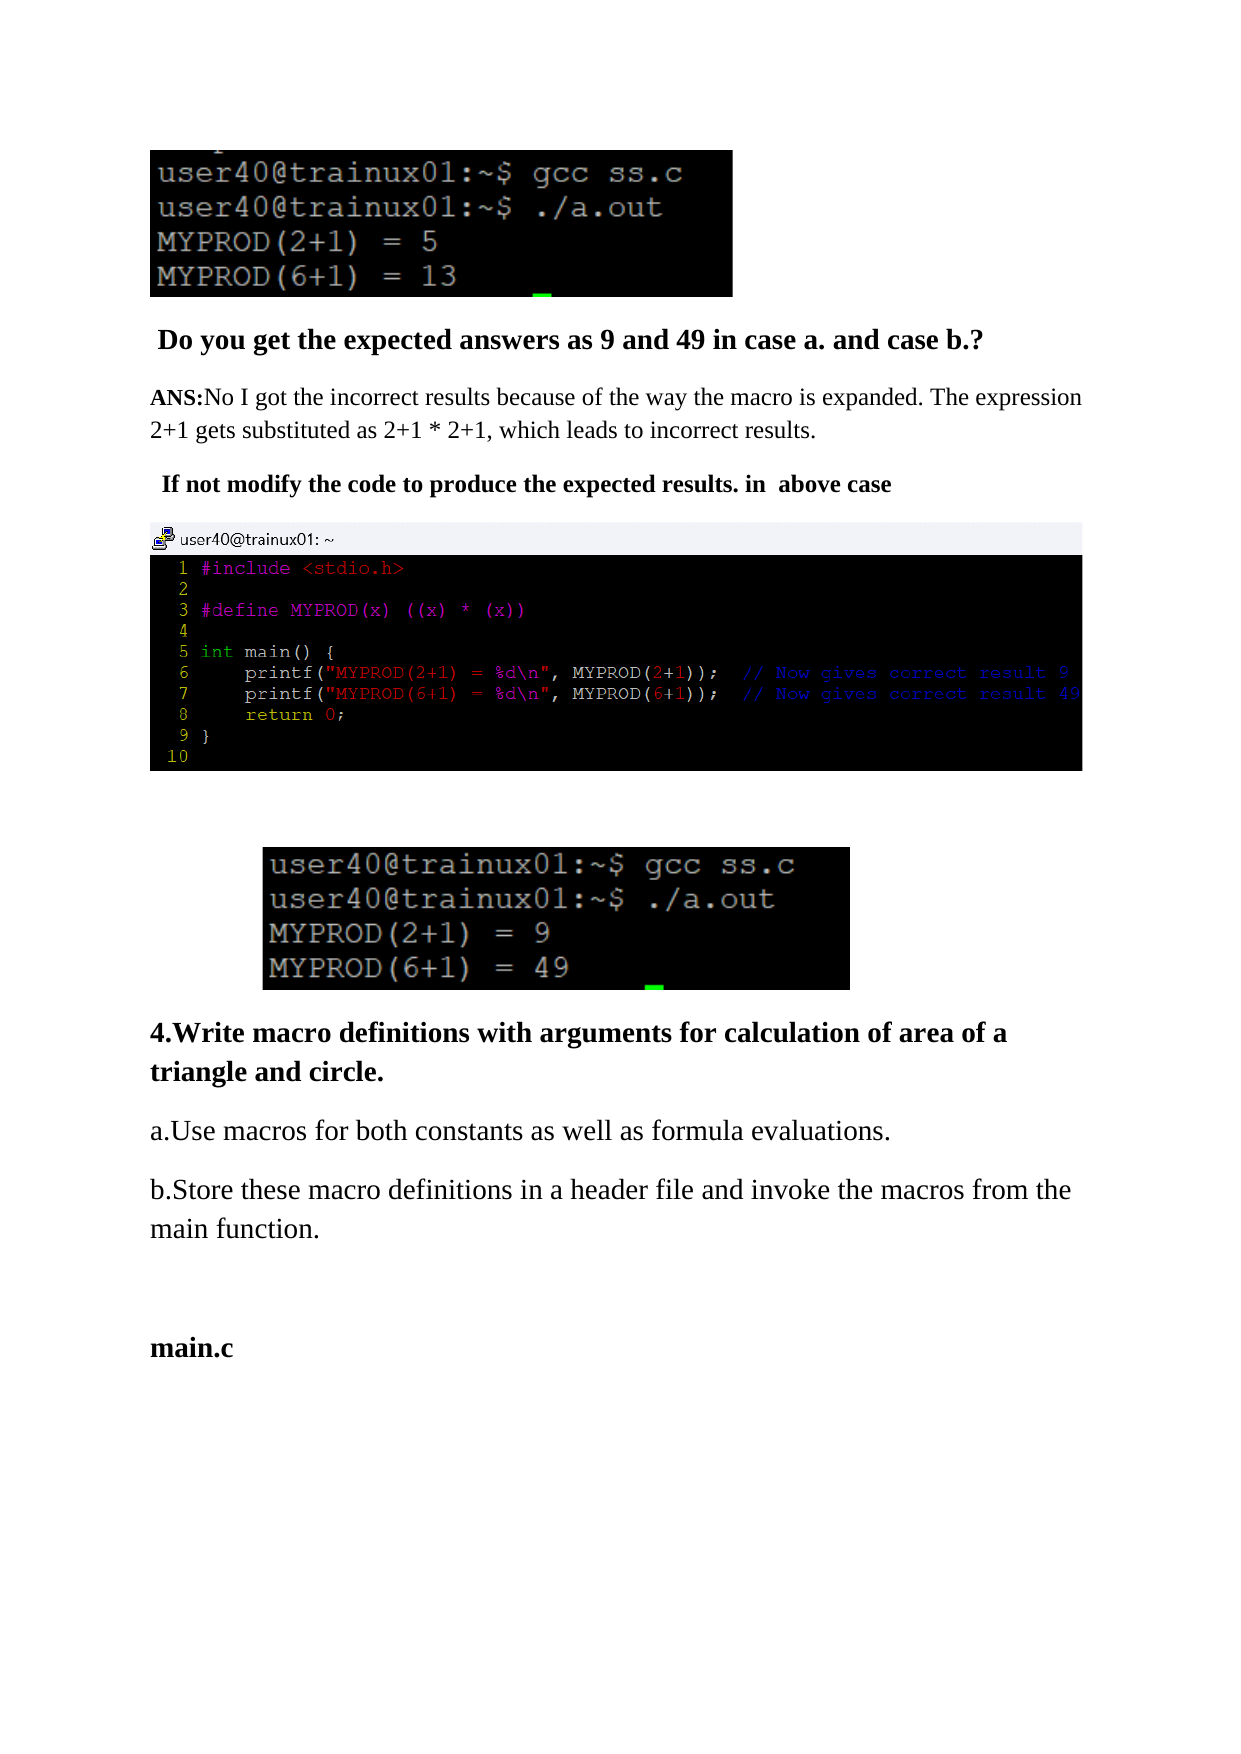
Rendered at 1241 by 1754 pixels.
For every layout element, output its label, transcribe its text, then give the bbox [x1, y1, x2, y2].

text 4.Write macro definitions with arguments for calculation of area of a triangle and circle. [150, 1015, 1090, 1087]
text b.Store these macro definitions in a header file and invoke the macros from the main function. [150, 1172, 1090, 1244]
text main.c [150, 1330, 1090, 1363]
text ANS:No I got the incorrect results because of the way the macro is expanded. The expression 2+1 gets substituted as 2+1 * 2+1, which leads to incorrect results. [150, 382, 1090, 443]
picture [150, 522, 1083, 771]
text Do you get the expected answers as 9 and 49 in case a. and case b.? [150, 322, 1090, 356]
text a.Use macros for both constants as well as formula evaluations. [150, 1113, 1090, 1147]
picture [262, 847, 850, 990]
text If not modify the code to produce the expected results. in above case [150, 469, 1090, 497]
picture [150, 150, 733, 297]
